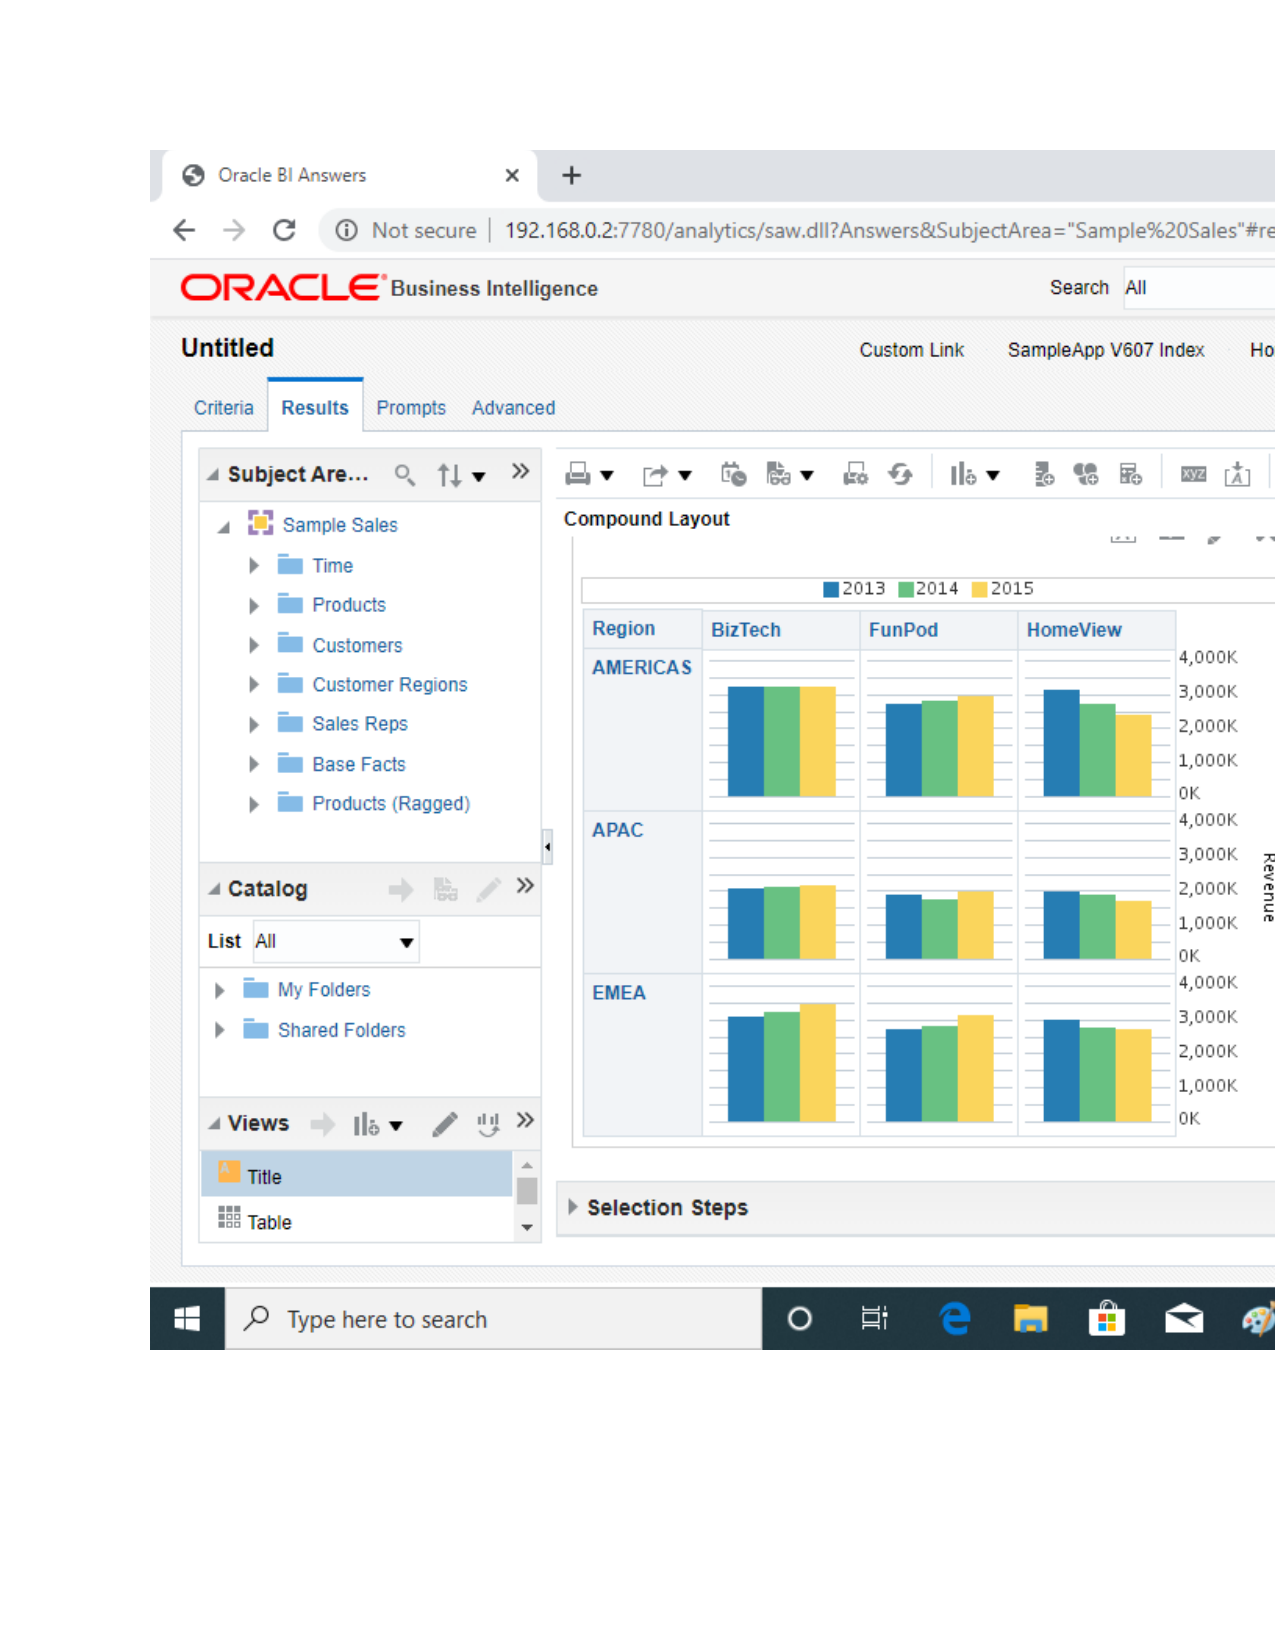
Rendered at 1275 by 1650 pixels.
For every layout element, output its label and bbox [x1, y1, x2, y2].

picture [150, 150, 1275, 1350]
